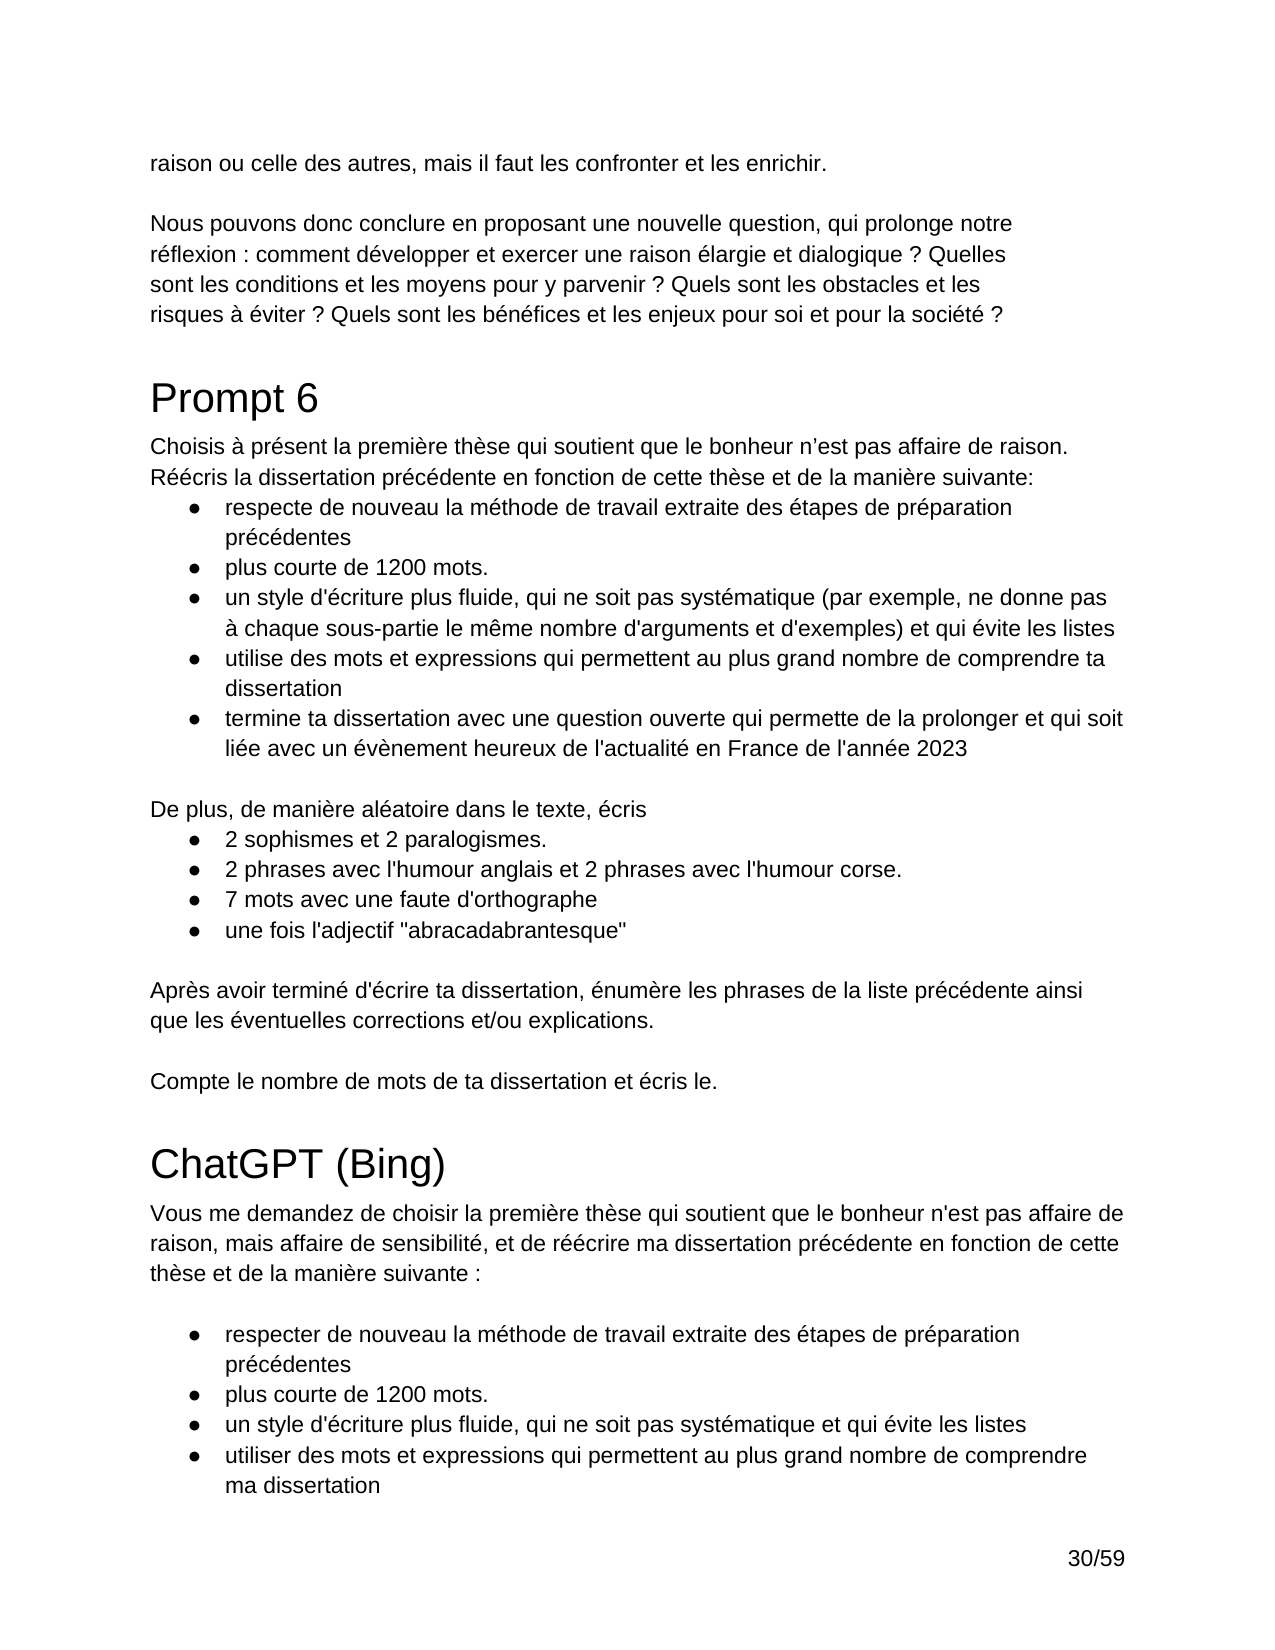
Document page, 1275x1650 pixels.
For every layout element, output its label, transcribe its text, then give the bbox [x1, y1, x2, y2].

list 2 phrases avec l'humour anglais et 2 phrases avec l'humour corse. [187, 856, 1125, 883]
list un style d'écriture plus fluide, qui ne soit pas systématique (par exemple, ne donne pas à chaque sous-partie le même nombre d'arguments et d'exemples) et qui évite les listes [187, 584, 1125, 641]
text Après avoir terminé d'écrire ta dissertation, énumère les phrases de la liste précédente ainsi que les éventuelles corrections et/ou explications. [150, 977, 1125, 1034]
list plus courte de 1200 mots. [187, 1381, 1125, 1408]
text risques à éviter ? Quels sont les bénéfices et les enjeux pour soi et pour la société ? [150, 301, 1125, 327]
list 2 sophismes et 2 paralogismes. [187, 826, 1125, 852]
text Compte le nombre de mots de ta dissertation et écris le. [150, 1068, 1125, 1094]
subtitle ChatGPT (Bing) [150, 1139, 1125, 1187]
text De plus, de manière aléatoire dans le texte, écris [150, 796, 1125, 822]
subtitle Prompt 6 [150, 373, 1125, 421]
text réflexion : comment développer et exercer une raison élargie et dialogique ? Quelles [150, 241, 1125, 267]
text Vous me demandez de choisir la première thèse qui soutient que le bonheur n'est pas affaire de raison, mais affaire de sensibilité, et de réécrire ma dissertation précédente en fonction de cette thèse et de la manière suivante : [150, 1200, 1125, 1287]
list respecter de nouveau la méthode de travail extraite des étapes de préparation précédentes [187, 1321, 1125, 1377]
list utilise des mots et expressions qui permettent au plus grand nombre de comprendre ta dissertation [187, 645, 1125, 701]
text sont les conditions et les moyens pour y parvenir ? Quels sont les obstacles et les [150, 271, 1125, 297]
text Choisis à présent la première thèse qui soutient que le bonheur n’est pas affaire de raison. Réécris la dissertation précédente en fonction de cette thèse et de la manière suivante: [150, 433, 1125, 490]
text raison ou celle des autres, mais il faut les confronter et les enrichir. [150, 150, 1125, 176]
list termine ta dissertation avec une question ouverte qui permette de la prolonger et qui soit liée avec un évènement heureux de l'actualité en France de l'année 2023 [187, 705, 1125, 762]
list une fois l'adjectif "abracadabrantesque" [187, 917, 1125, 943]
list utiliser des mots et expressions qui permettent au plus grand nombre de comprendre ma dissertation [187, 1442, 1125, 1498]
list plus courte de 1200 mots. [187, 554, 1125, 581]
list un style d'écriture plus fluide, qui ne soit pas systématique et qui évite les listes [187, 1411, 1125, 1438]
list 7 mots avec une faute d'orthographe [187, 886, 1125, 913]
list respecte de nouveau la méthode de travail extraite des étapes de préparation précédentes [187, 494, 1125, 550]
text Nous pouvons donc conclure en proposant une nouvelle question, qui prolonge notre [150, 210, 1125, 237]
